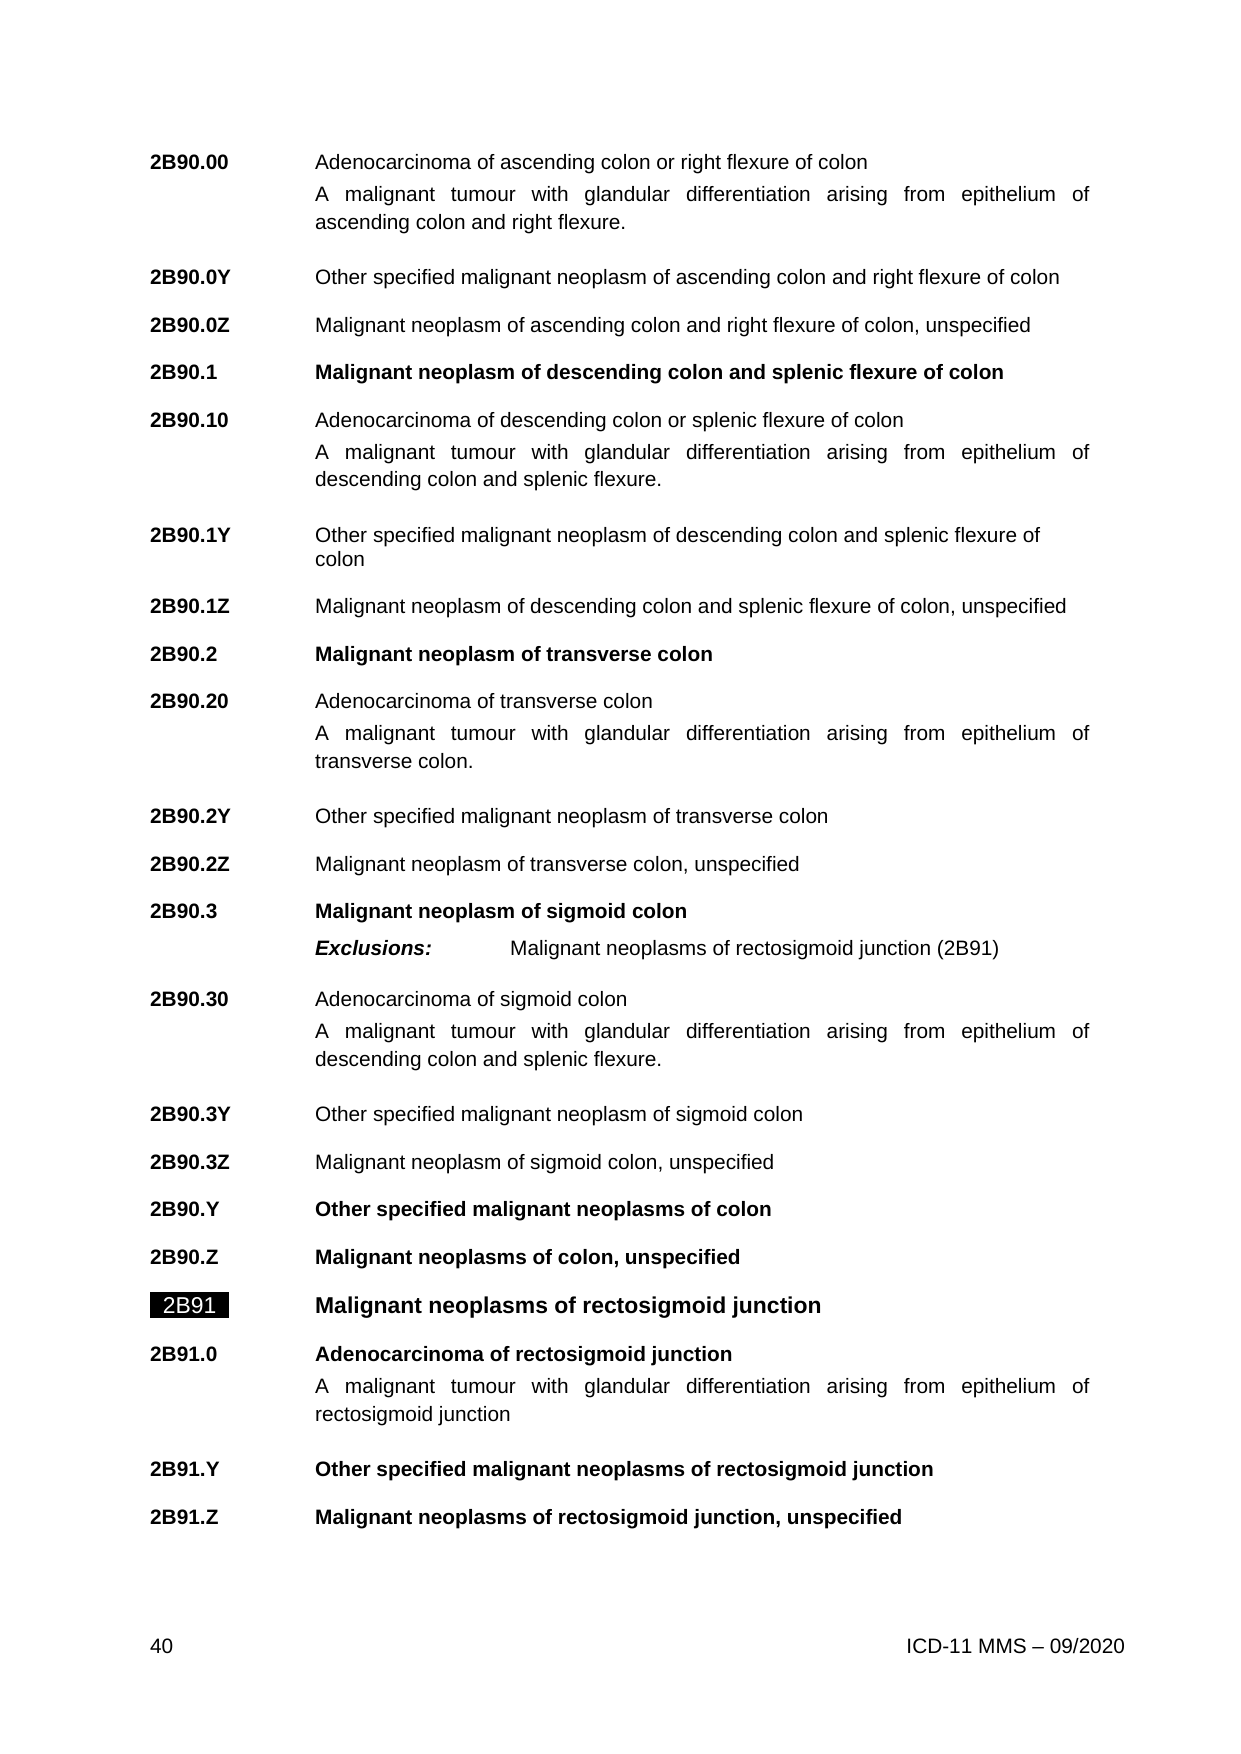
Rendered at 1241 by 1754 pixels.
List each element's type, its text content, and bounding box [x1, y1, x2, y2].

title 2B90.1Y Other specified malignant neoplasm of descending colon and splenic flexure of colon [150, 522, 1090, 570]
title 2B90.1 Malignant neoplasm of descending colon and splenic flexure of colon [150, 360, 1090, 384]
title 2B90.0Y Other specified malignant neoplasm of ascending colon and right flexure of colon [150, 265, 1090, 289]
title 2B91 Malignant neoplasms of rectosigmoid junction [229, 1292, 1090, 1318]
title 2B90.Z Malignant neoplasms of colon, unspecified [150, 1244, 1090, 1268]
title 2B90.10 Adenocarcinoma of descending colon or splenic flexure of colon [150, 407, 1090, 431]
title 2B90.1Z Malignant neoplasm of descending colon and splenic flexure of colon, unspecified [150, 594, 1090, 618]
title 2B90.Y Other specified malignant neoplasms of colon [150, 1197, 1090, 1221]
title 2B90.30 Adenocarcinoma of sigmoid colon [150, 987, 1090, 1011]
title 2B90.2Y Other specified malignant neoplasm of transverse colon [150, 804, 1090, 828]
title 2B90.00 Adenocarcinoma of ascending colon or right flexure of colon [150, 150, 1090, 174]
text A malignant tumour with glandular differentiation arising from epithelium of transverse colon. [315, 721, 1090, 773]
title 2B90.20 Adenocarcinoma of transverse colon [150, 689, 1090, 713]
title 2B90.3Z Malignant neoplasm of sigmoid colon, unspecified [150, 1149, 1090, 1173]
text A malignant tumour with glandular differentiation arising from epithelium of descending colon and splenic flexure. [315, 1019, 1090, 1071]
list Exclusions: Malignant neoplasms of rectosigmoid junction (2B91) [315, 935, 1090, 959]
text A malignant tumour with glandular differentiation arising from epithelium of ascending colon and right flexure. [315, 182, 1090, 234]
text A malignant tumour with glandular differentiation arising from epithelium of descending colon and splenic flexure. [315, 440, 1090, 491]
title 2B90.0Z Malignant neoplasm of ascending colon and right flexure of colon, unspecified [150, 312, 1090, 336]
title 2B90.2 Malignant neoplasm of transverse colon [150, 641, 1090, 665]
title 2B91.0 Adenocarcinoma of rectosigmoid junction [150, 1342, 1090, 1366]
title 2B90.2Z Malignant neoplasm of transverse colon, unspecified [150, 851, 1090, 875]
title 2B91.Y Other specified malignant neoplasms of rectosigmoid junction [150, 1457, 1090, 1481]
text A malignant tumour with glandular differentiation arising from epithelium of rectosigmoid junction [315, 1374, 1090, 1426]
title 2B90.3Y Other specified malignant neoplasm of sigmoid colon [150, 1102, 1090, 1126]
title 2B90.3 Malignant neoplasm of sigmoid colon [150, 899, 1090, 923]
title 2B91.Z Malignant neoplasms of rectosigmoid junction, unspecified [150, 1504, 1090, 1528]
